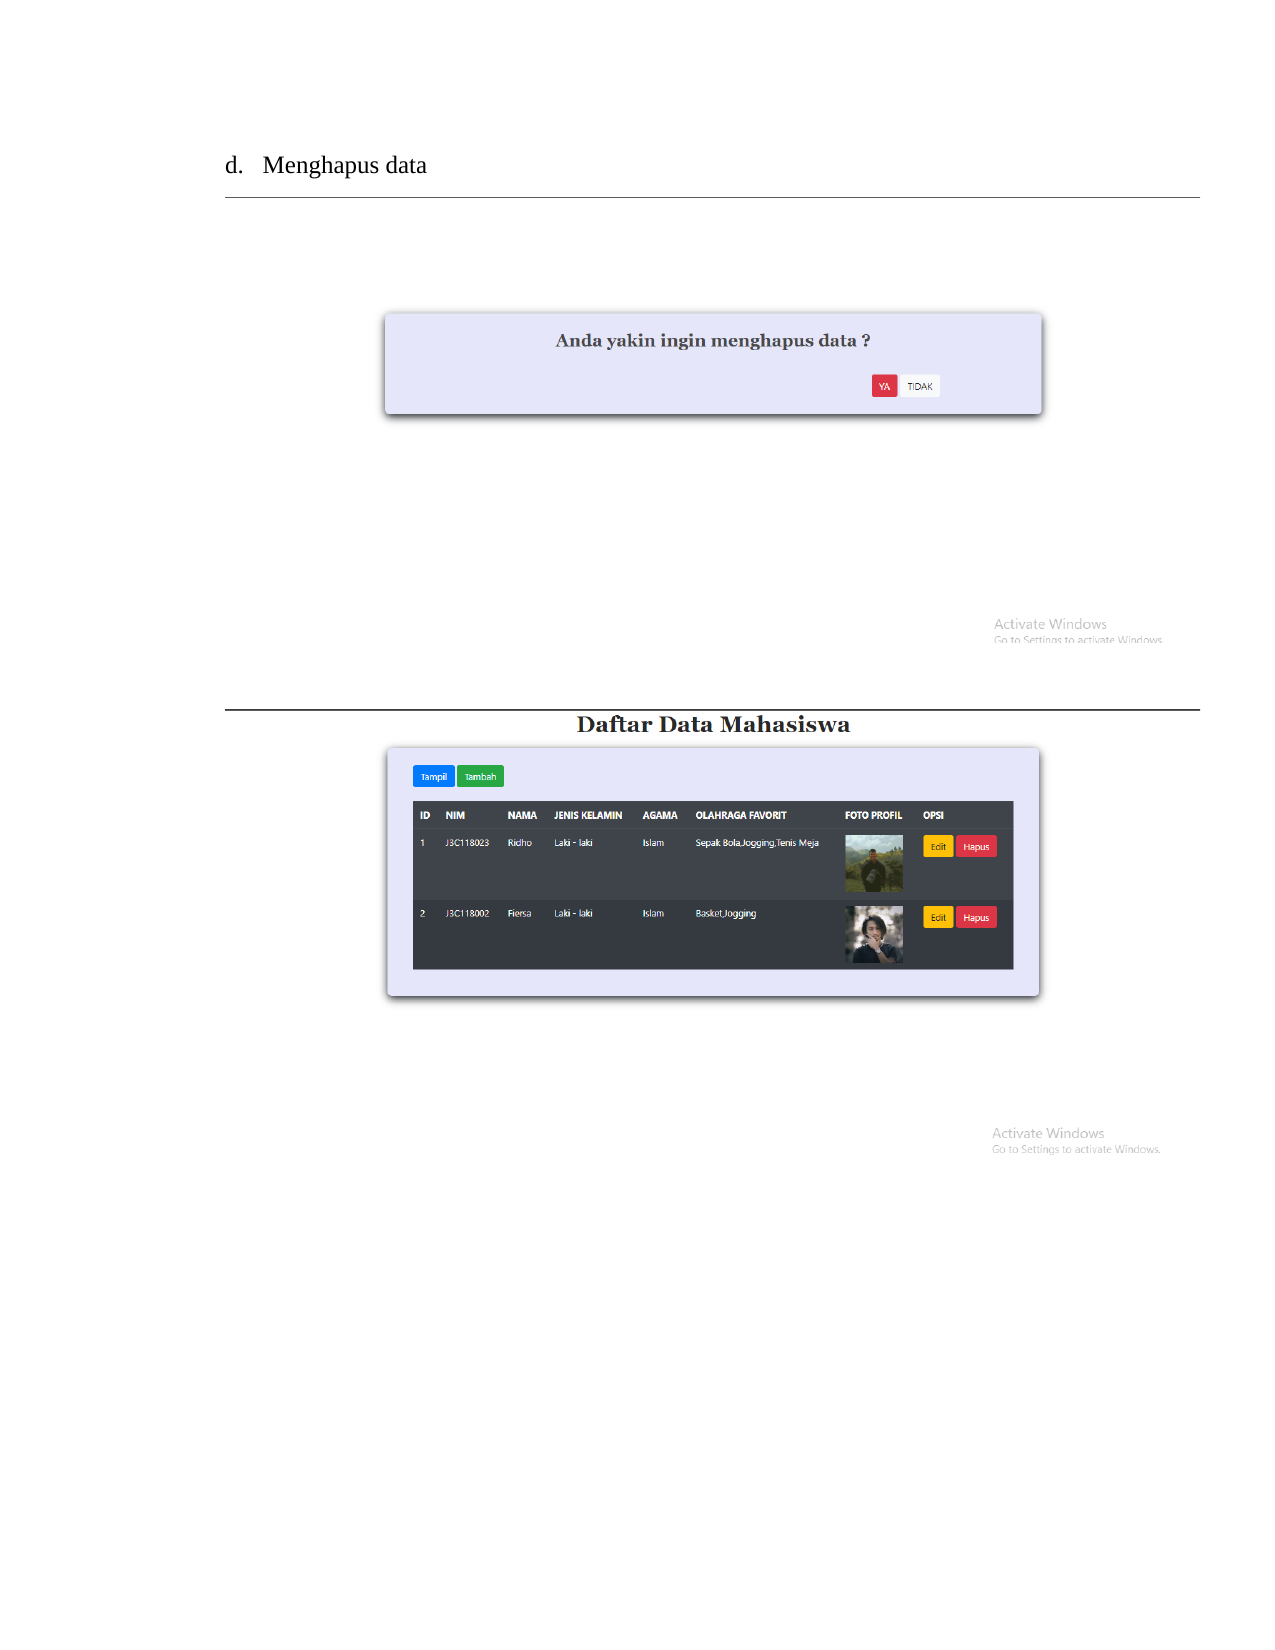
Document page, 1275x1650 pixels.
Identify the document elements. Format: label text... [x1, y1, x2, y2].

picture [225, 197, 1200, 643]
list Menghapus data [225, 150, 1125, 179]
picture [225, 709, 1200, 1180]
